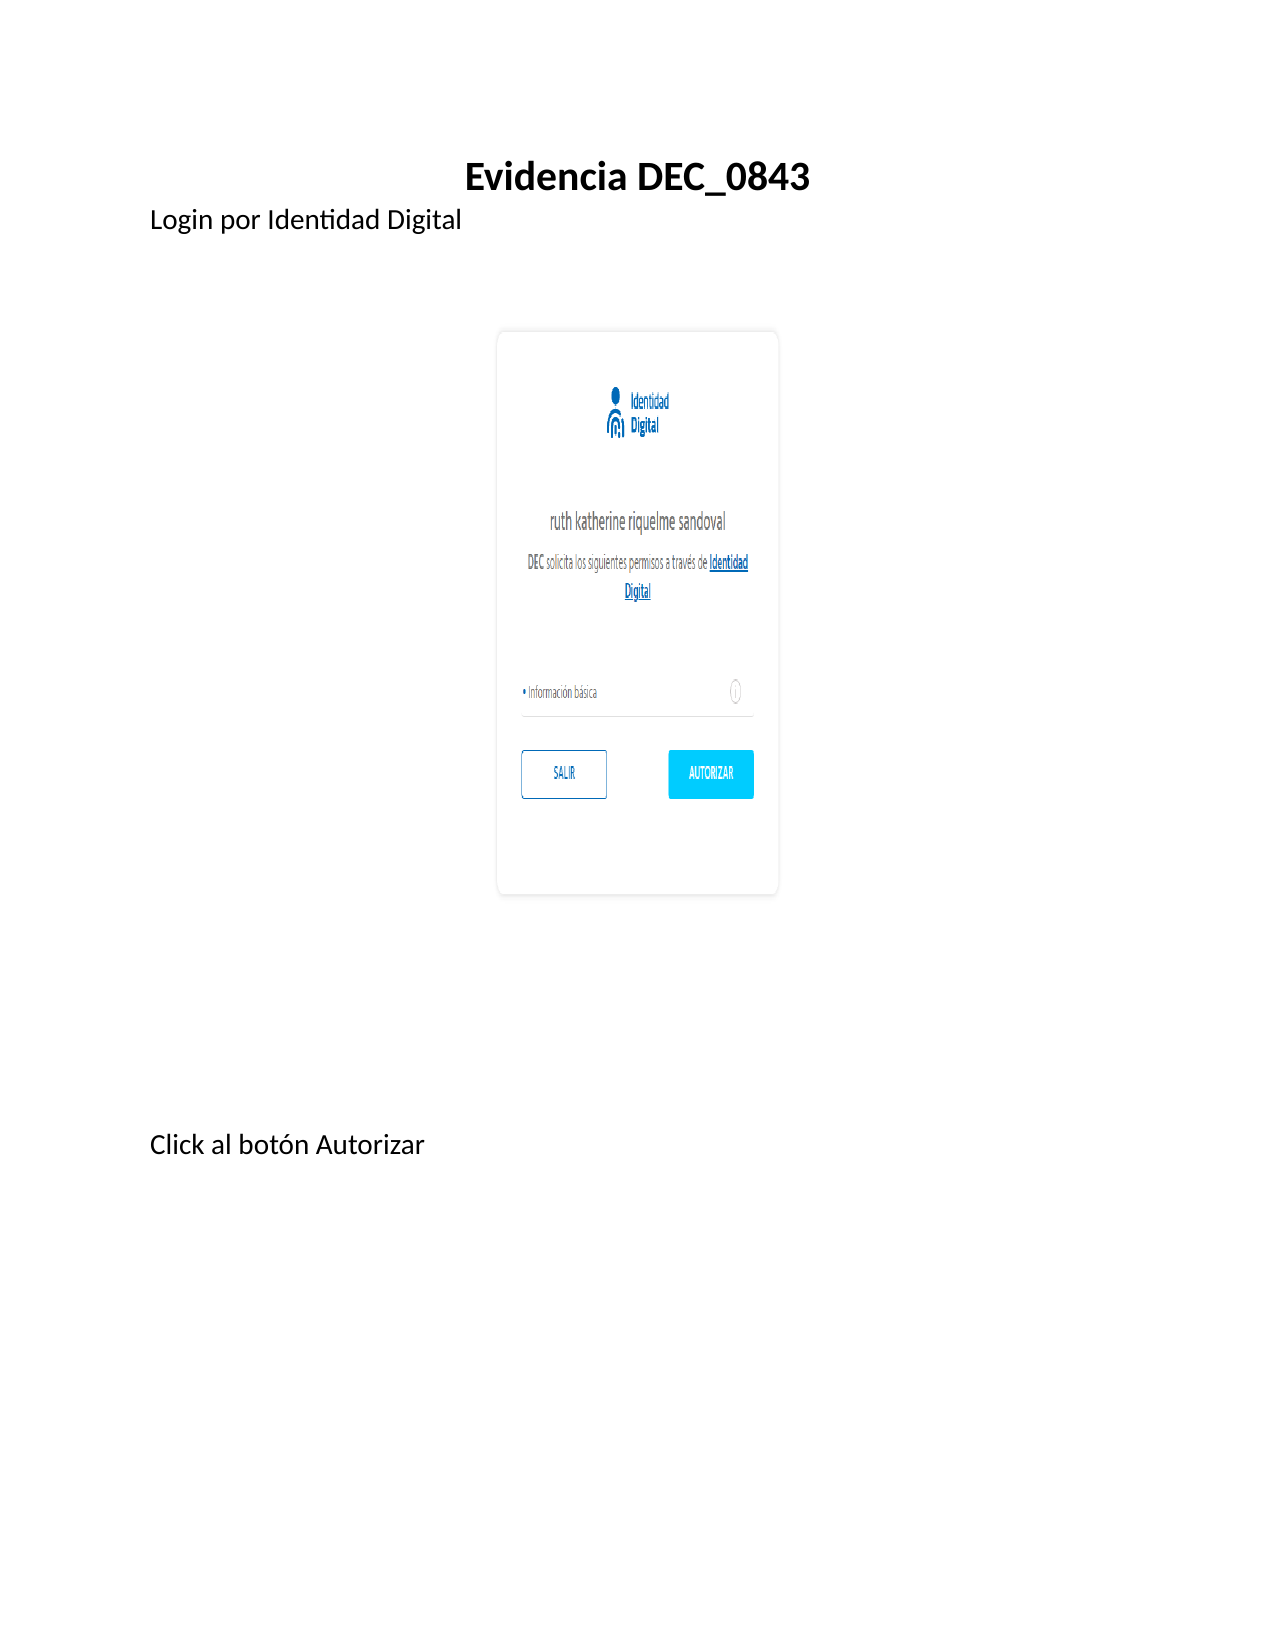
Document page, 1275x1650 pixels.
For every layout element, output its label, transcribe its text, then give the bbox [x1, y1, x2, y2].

text Evidencia DEC_0843 [150, 150, 1125, 207]
picture [220, 314, 1055, 1148]
text Login por Identidad Digital [150, 207, 1125, 246]
text Click al botón Autorizar [150, 1148, 1125, 1188]
